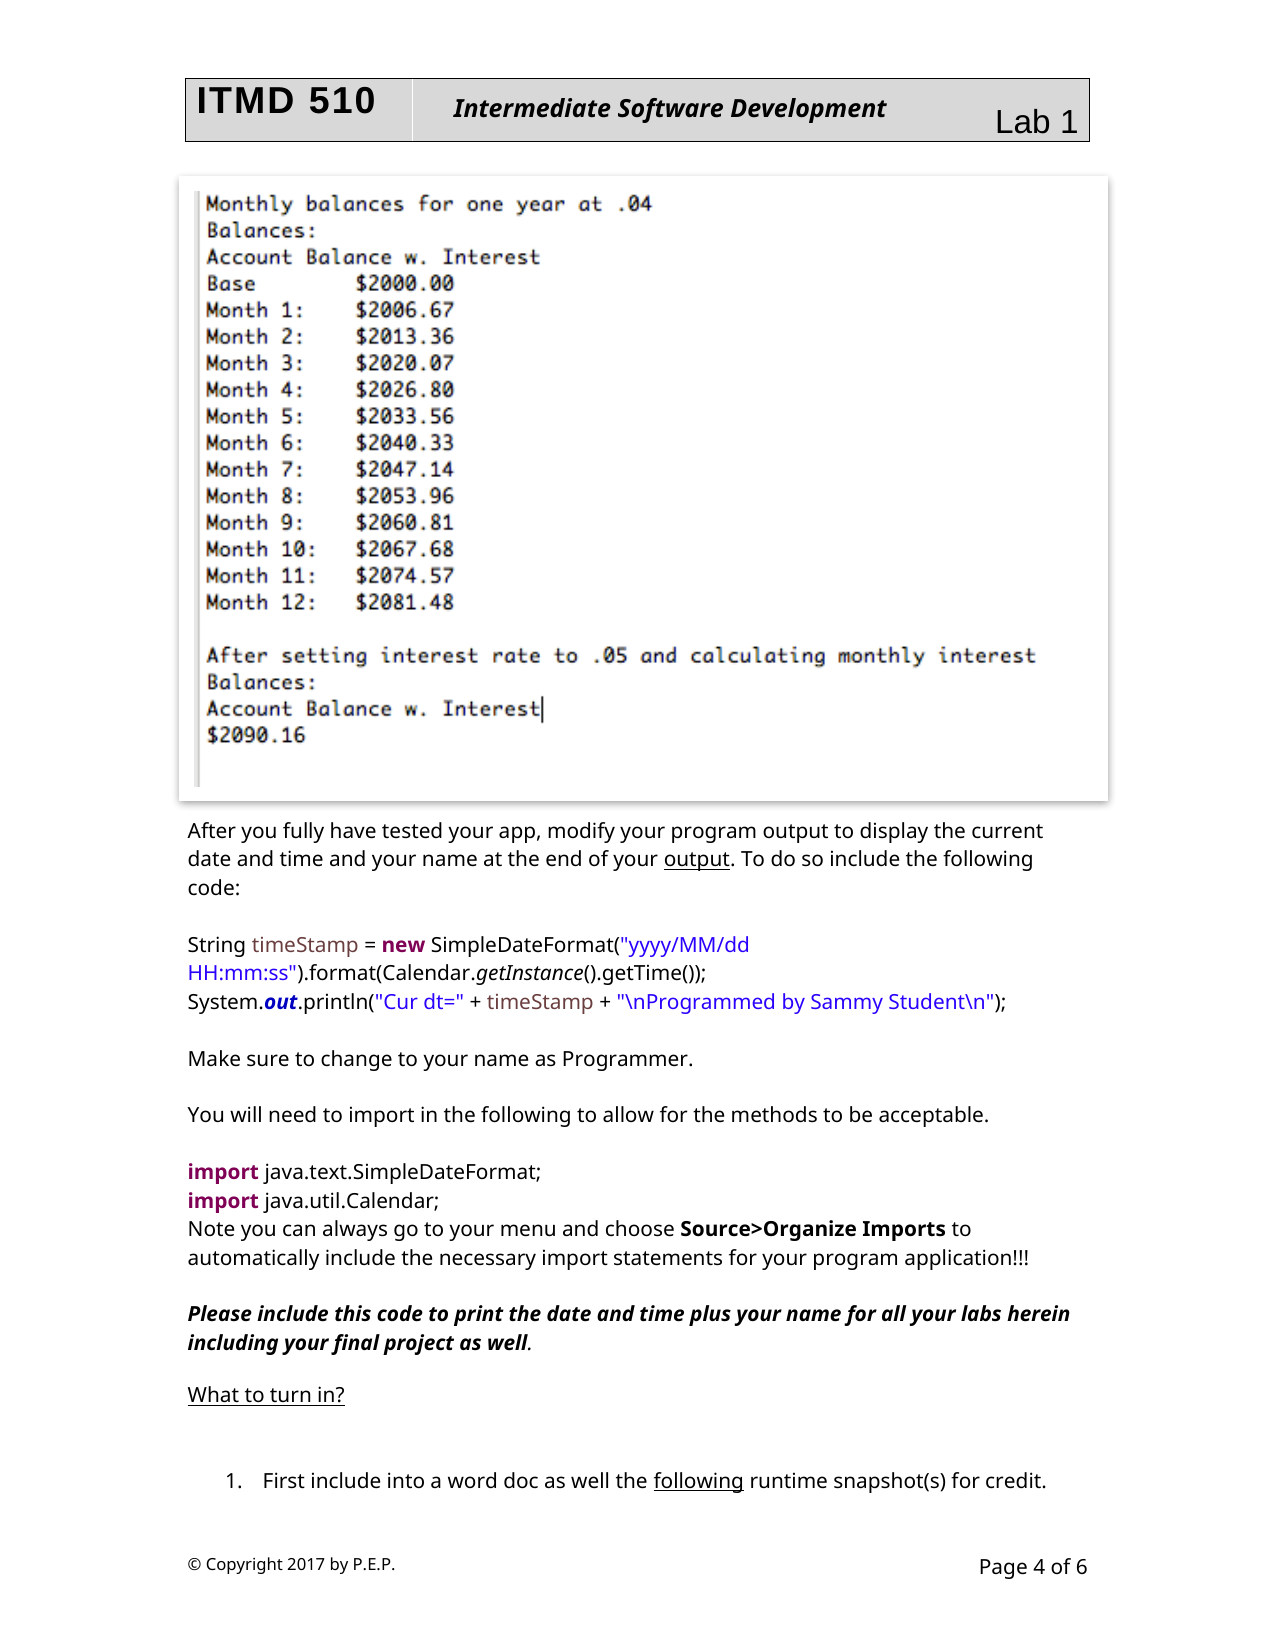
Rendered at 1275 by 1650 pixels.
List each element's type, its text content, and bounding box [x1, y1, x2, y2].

text You will need to import in the following to allow for the methods to be acceptable. [187, 1101, 1087, 1129]
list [225, 1466, 1087, 1494]
text Make sure to change to your name as Programmer. [187, 1044, 1087, 1072]
text String timeStamp = new SimpleDateFormat("yyyy/MM/dd HH:mm:ss").format(Calendar.getInstance().getTime()); [187, 930, 1087, 987]
text After you fully have tested your app, modify your program output to display the current date and time and your name at the end of your output. To do so include the following code: [187, 816, 1087, 901]
text Note you can always go to your menu and choose Source>Organize Imports to automatically include the necessary import statements for your program application!!! [187, 1214, 1087, 1271]
text import java.text.SimpleDateFormat; [187, 1157, 1087, 1186]
text What to turn in? [187, 1381, 1087, 1409]
picture [194, 191, 1094, 787]
text System.out.println("Cur dt=" + timeStamp + "\nProgrammed by Sammy Student\n"); [187, 987, 1087, 1015]
text import java.util.Calendar; [187, 1186, 1087, 1214]
text Please include this code to print the date and time plus your name for all your labs herein including your final project as well. [187, 1299, 1087, 1356]
